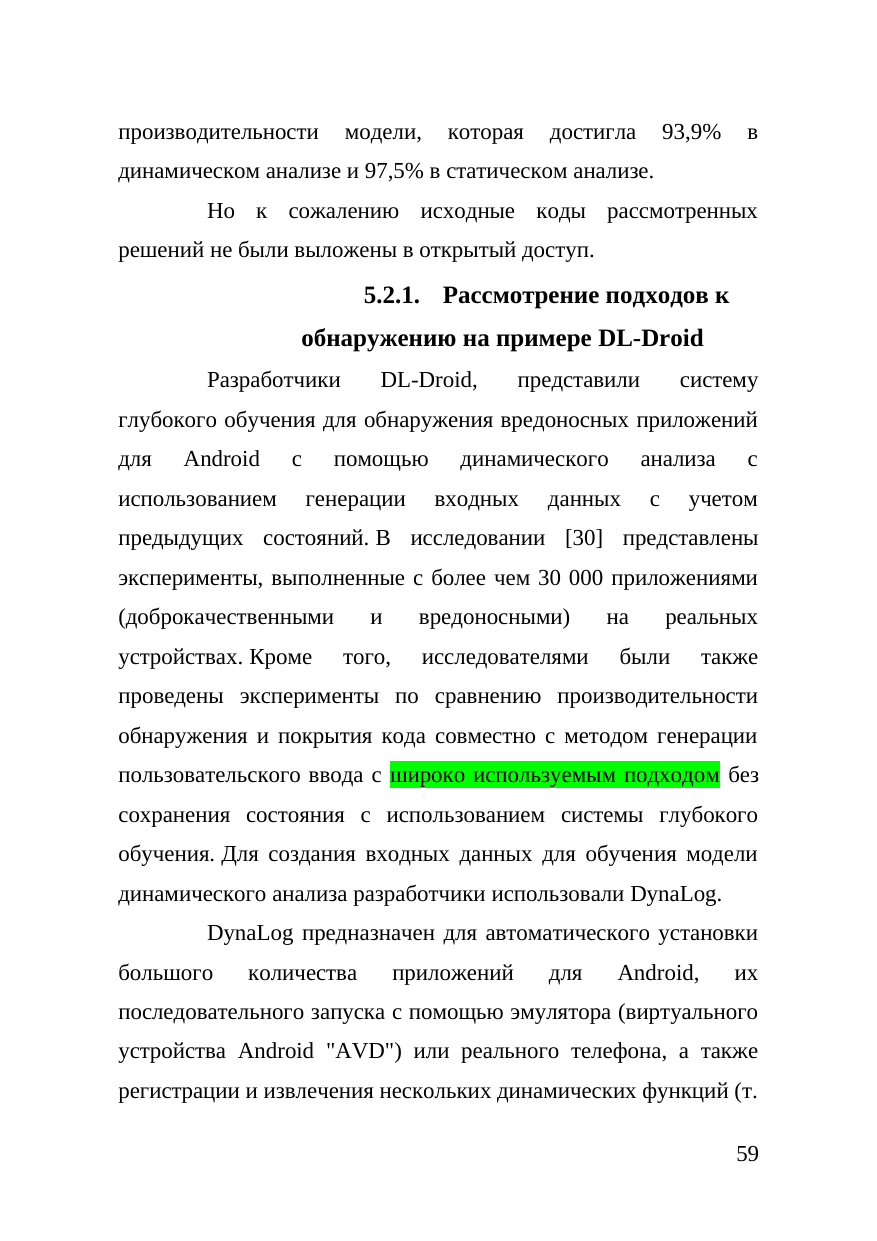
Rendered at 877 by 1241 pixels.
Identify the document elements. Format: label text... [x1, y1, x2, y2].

text Разработчики DL-Droid, представили систему глубокого обучения для обнаружения вредоносных приложений для Android с помощью динамического анализа с использованием генерации входных данных с учетом предыдущих состояний. В исследовании [30] представлены эксперименты, выполненные с более чем 30 000 приложениями (доброкачественными и вредоносными) на реальных устройствах. Кроме того, исследователями были также проведены эксперименты по сравнению производительности обнаружения и покрытия кода совместно с методом генерации пользовательского ввода с широко используемым подходом без сохранения состояния с использованием системы глубокого обучения. Для создания входных данных для обучения модели динамического анализа разработчики использовали DynaLog. [118, 366, 759, 906]
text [118, 118, 759, 184]
text Но к сожалению исходные коды рассмотренных решений не были выложены в открытый доступ. [118, 197, 759, 263]
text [118, 919, 759, 1103]
subtitle Рассмотрение подходов к обнаружению на примере DL-Droid [246, 280, 759, 352]
